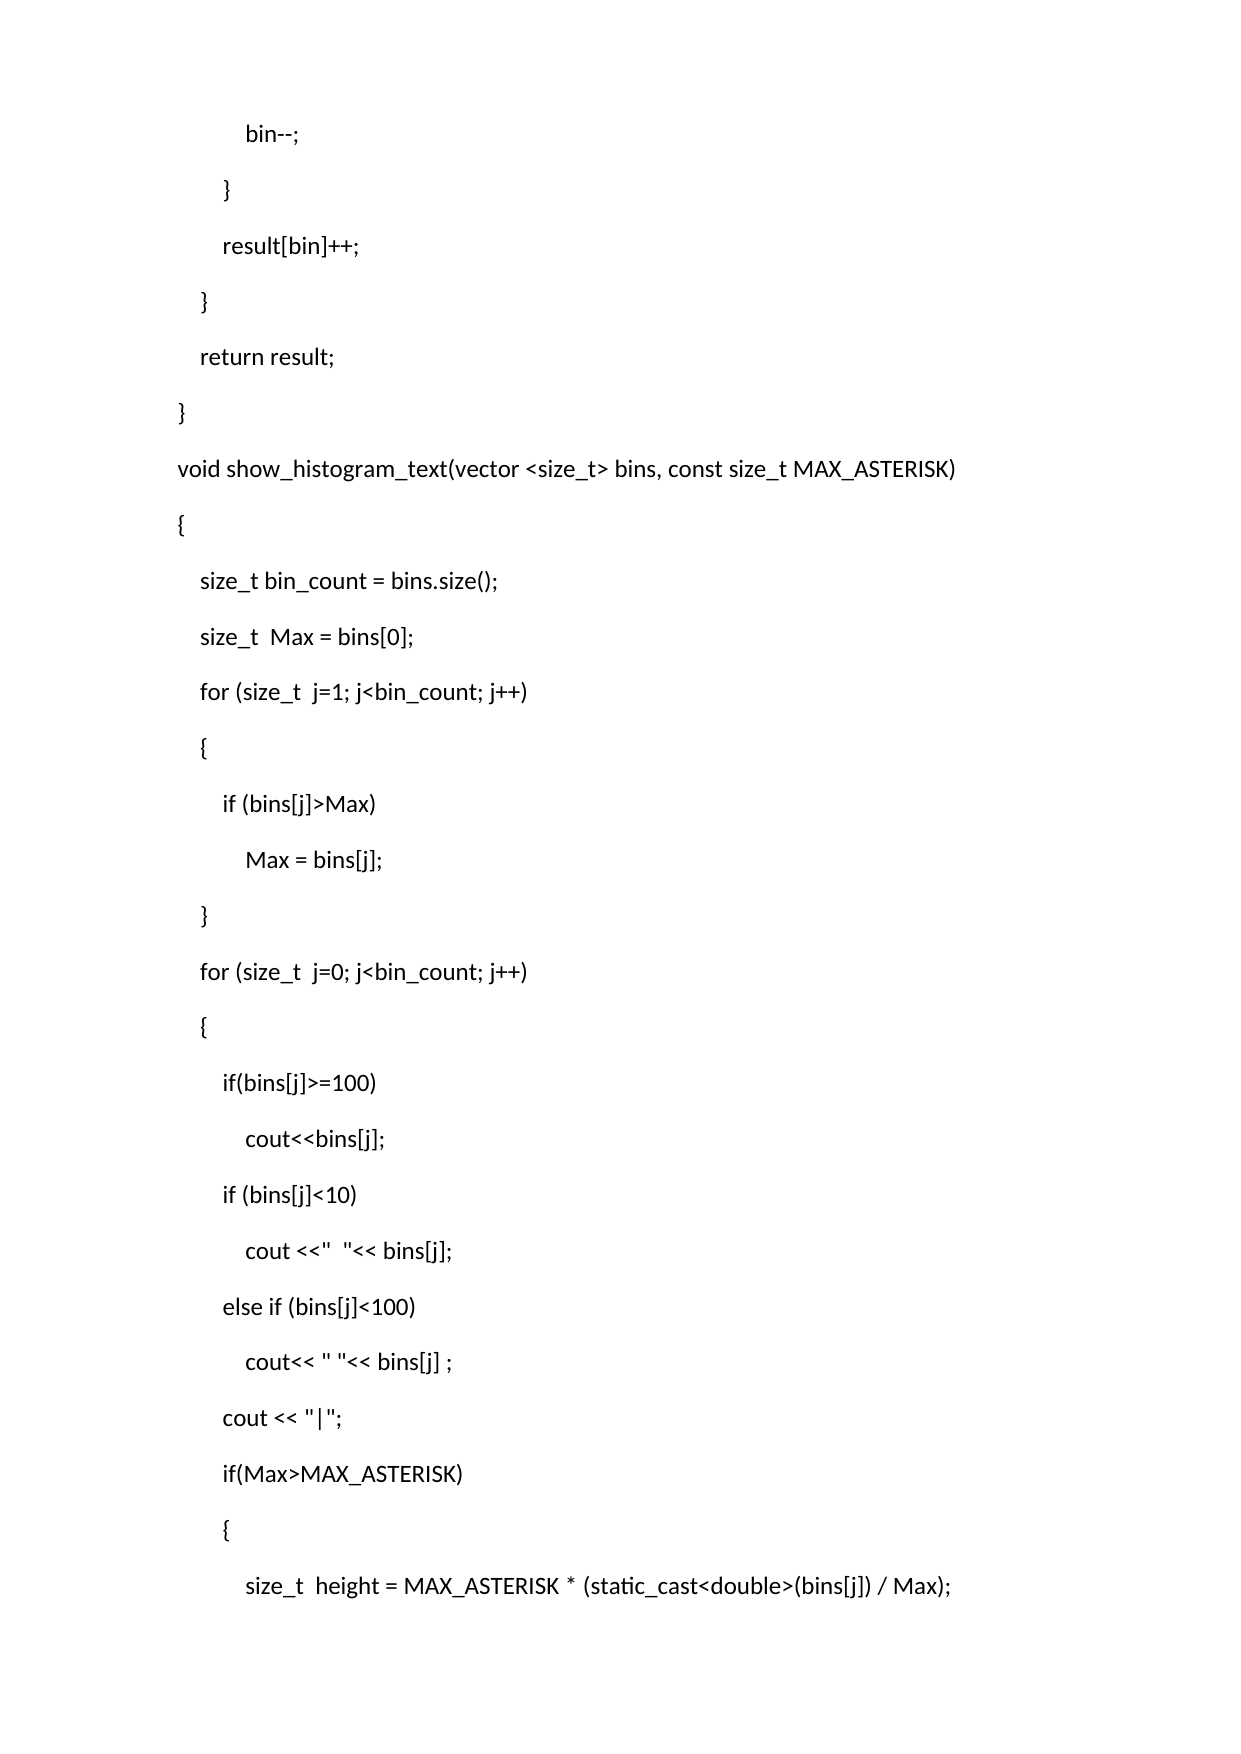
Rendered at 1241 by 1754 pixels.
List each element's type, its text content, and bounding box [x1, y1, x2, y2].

text bin--; [177, 118, 1152, 149]
text return result; [177, 341, 1152, 372]
text for (size_t j=0; j<bin_count; j++) [177, 956, 1152, 986]
text void show_histogram_text(vector <size_t> bins, const size_t MAX_ASTERISK) [177, 453, 1152, 484]
text if(bins[j]>=100) [177, 1067, 1152, 1098]
text } [177, 286, 1152, 316]
text result[bin]++; [177, 230, 1152, 260]
text size_t bin_count = bins.size(); [177, 565, 1152, 595]
text cout<<bins[j]; [177, 1123, 1152, 1154]
text cout<< " "<< bins[j] ; [177, 1346, 1152, 1377]
text { [177, 1514, 1152, 1544]
text { [177, 509, 1152, 539]
text else if (bins[j]<100) [177, 1291, 1152, 1321]
text cout <<" "<< bins[j]; [177, 1235, 1152, 1265]
text { [177, 1011, 1152, 1042]
text for (size_t j=1; j<bin_count; j++) [177, 676, 1152, 707]
text if (bins[j]>Max) [177, 788, 1152, 819]
text } [177, 900, 1152, 930]
text { [177, 732, 1152, 763]
text size_t height = MAX_ASTERISK * (static_cast<double>(bins[j]) / Max); [177, 1570, 1152, 1600]
text cout << "|"; [177, 1402, 1152, 1433]
text } [177, 174, 1152, 204]
text } [177, 397, 1152, 428]
text Max = bins[j]; [177, 844, 1152, 874]
text if (bins[j]<10) [177, 1179, 1152, 1209]
text if(Max>MAX_ASTERISK) [177, 1458, 1152, 1489]
text size_t Max = bins[0]; [177, 621, 1152, 651]
